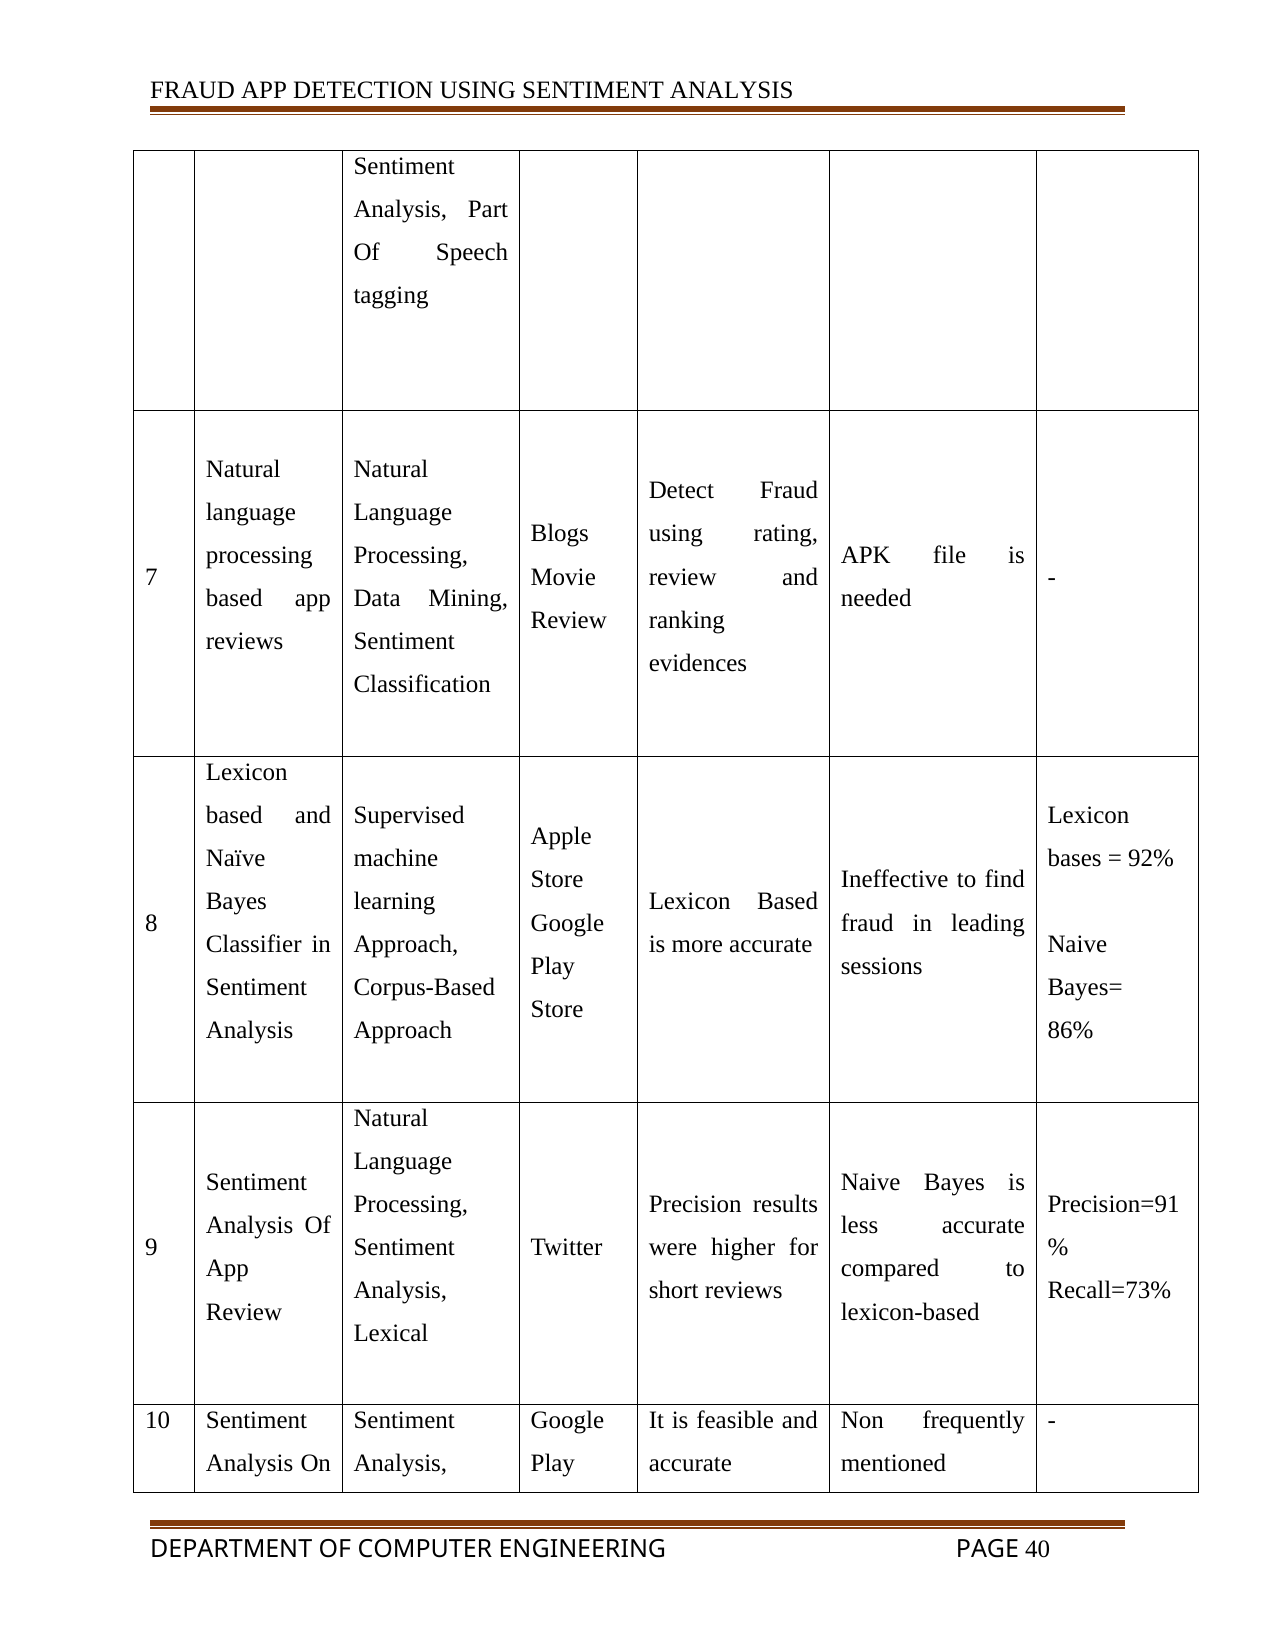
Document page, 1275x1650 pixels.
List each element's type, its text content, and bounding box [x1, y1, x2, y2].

table_cell Apple Store Google Play Store [520, 757, 637, 1102]
table_cell APK file is needed [830, 411, 1036, 756]
table_cell Twitter [520, 1103, 637, 1404]
table_cell - [1037, 411, 1198, 756]
table_cell Google Play Store [520, 1405, 637, 1492]
table_cell Detect Fraud using rating, review and ranking evidences [638, 411, 829, 756]
table_cell Precision results were higher for short reviews [638, 1103, 829, 1404]
table_cell 7 [134, 411, 194, 756]
table_cell - [1037, 151, 1198, 410]
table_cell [195, 1405, 342, 1492]
table_cell Sentiment Analysis Of App Review [195, 1103, 342, 1404]
table_cell Lexicon based and Naïve Bayes Classifier in Sentiment Analysis [195, 757, 342, 1102]
table_cell Naive Bayes is less accurate compared to lexicon-based [830, 1103, 1036, 1404]
table_cell 10 [134, 1405, 194, 1492]
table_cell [830, 1405, 1036, 1492]
table_cell Ineffective to find fraud in leading sessions [830, 757, 1036, 1102]
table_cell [638, 151, 829, 410]
table_cell 6 [134, 151, 194, 410]
table_cell Natural language processing based app reviews [195, 411, 342, 756]
table_cell Lexicon Based is more accurate [638, 757, 829, 1102]
table_cell 8 [134, 757, 194, 1102]
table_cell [830, 151, 1036, 410]
table_cell Blogs Movie Review [520, 411, 637, 756]
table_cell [343, 1405, 519, 1492]
table_cell Precision=91% Recall=73% [1037, 1103, 1198, 1404]
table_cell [343, 151, 519, 410]
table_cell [638, 1405, 829, 1492]
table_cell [195, 151, 342, 410]
table_cell Supervised machine learning Approach, Corpus-Based Approach [343, 757, 519, 1102]
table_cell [520, 151, 637, 410]
table_cell - [1037, 1405, 1198, 1492]
table_cell Natural Language Processing, Data Mining, Sentiment Classification [343, 411, 519, 756]
table_cell Lexicon bases = 92% Naive Bayes= 86% [1037, 757, 1198, 1102]
table_cell Natural Language Processing, Sentiment Analysis, Lexical [343, 1103, 519, 1404]
table_cell 9 [134, 1103, 194, 1404]
